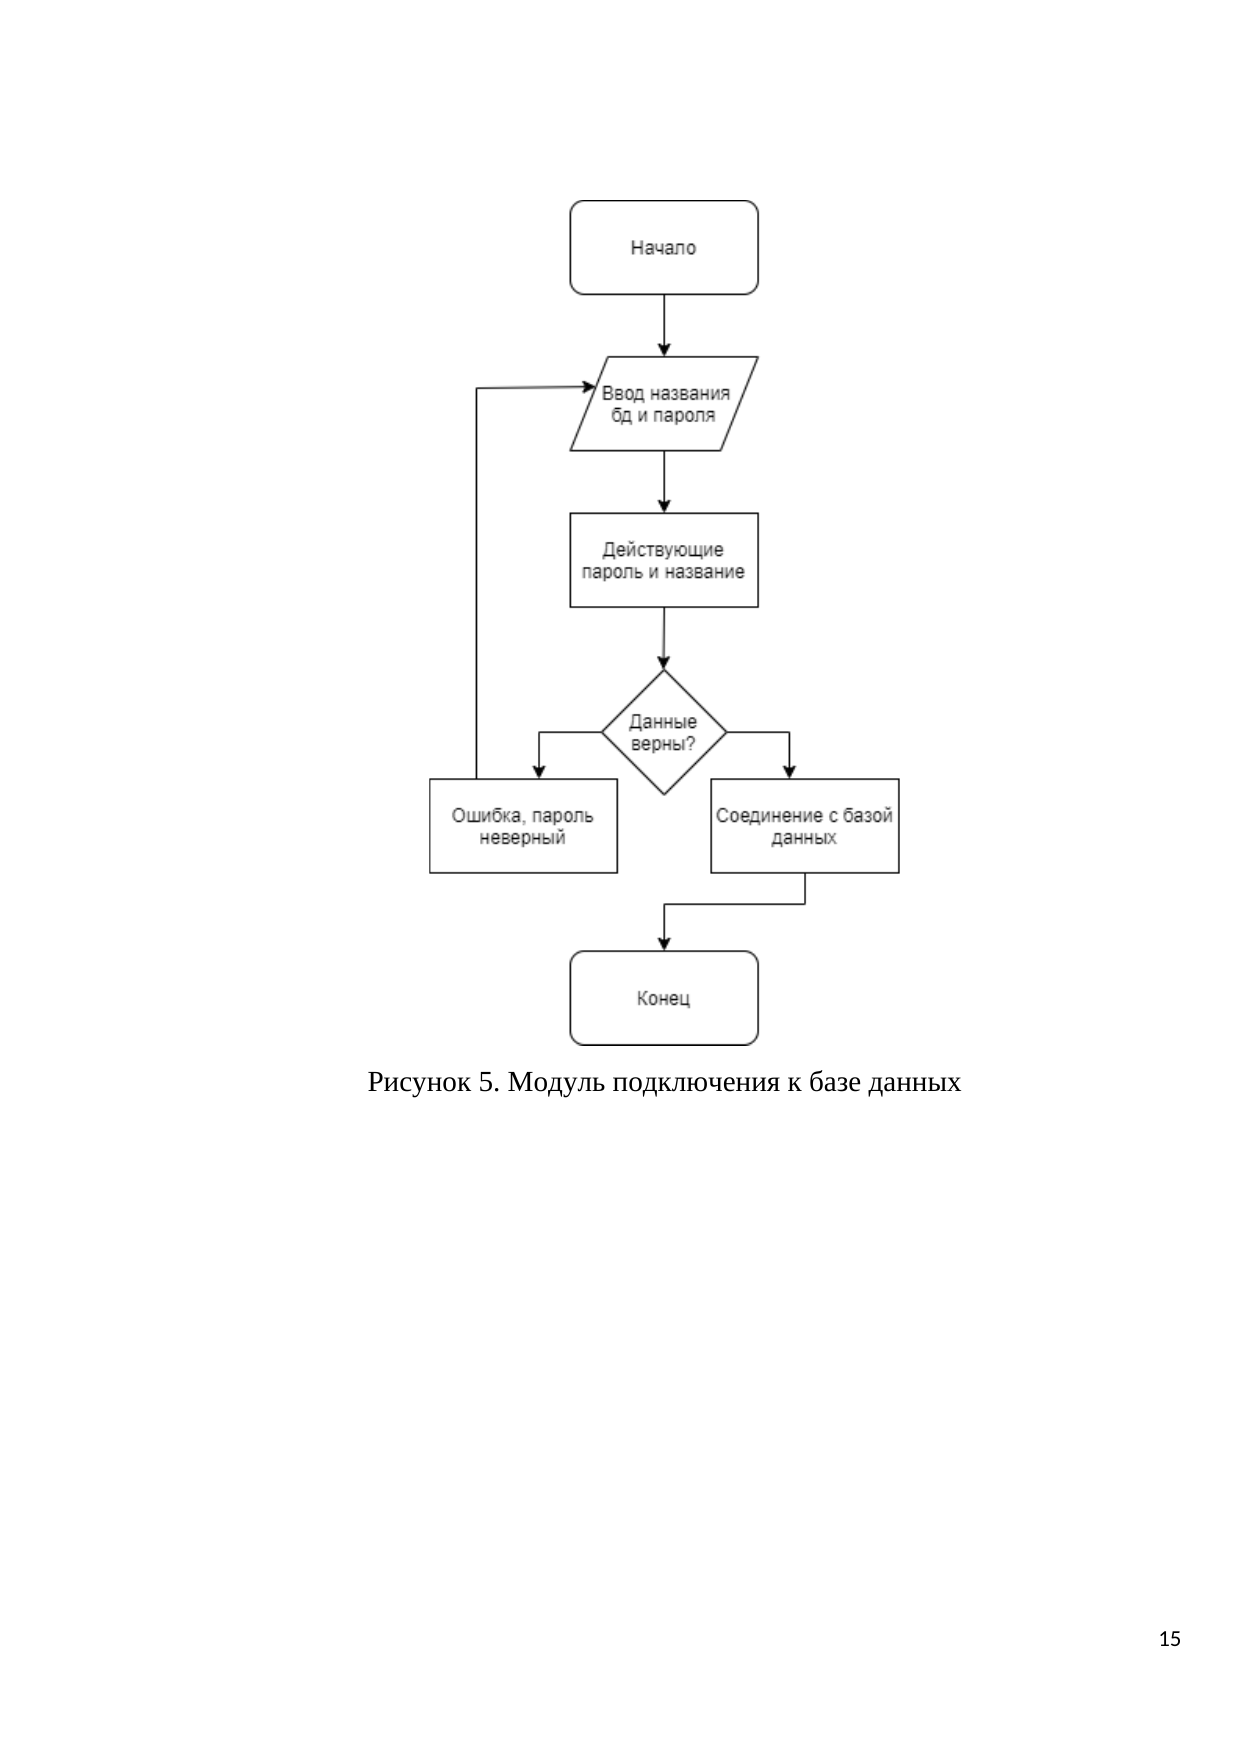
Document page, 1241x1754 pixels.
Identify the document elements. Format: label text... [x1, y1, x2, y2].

picture [429, 200, 900, 1046]
text Рисунок 5. Модуль подключения к базе данных [148, 1064, 1181, 1098]
